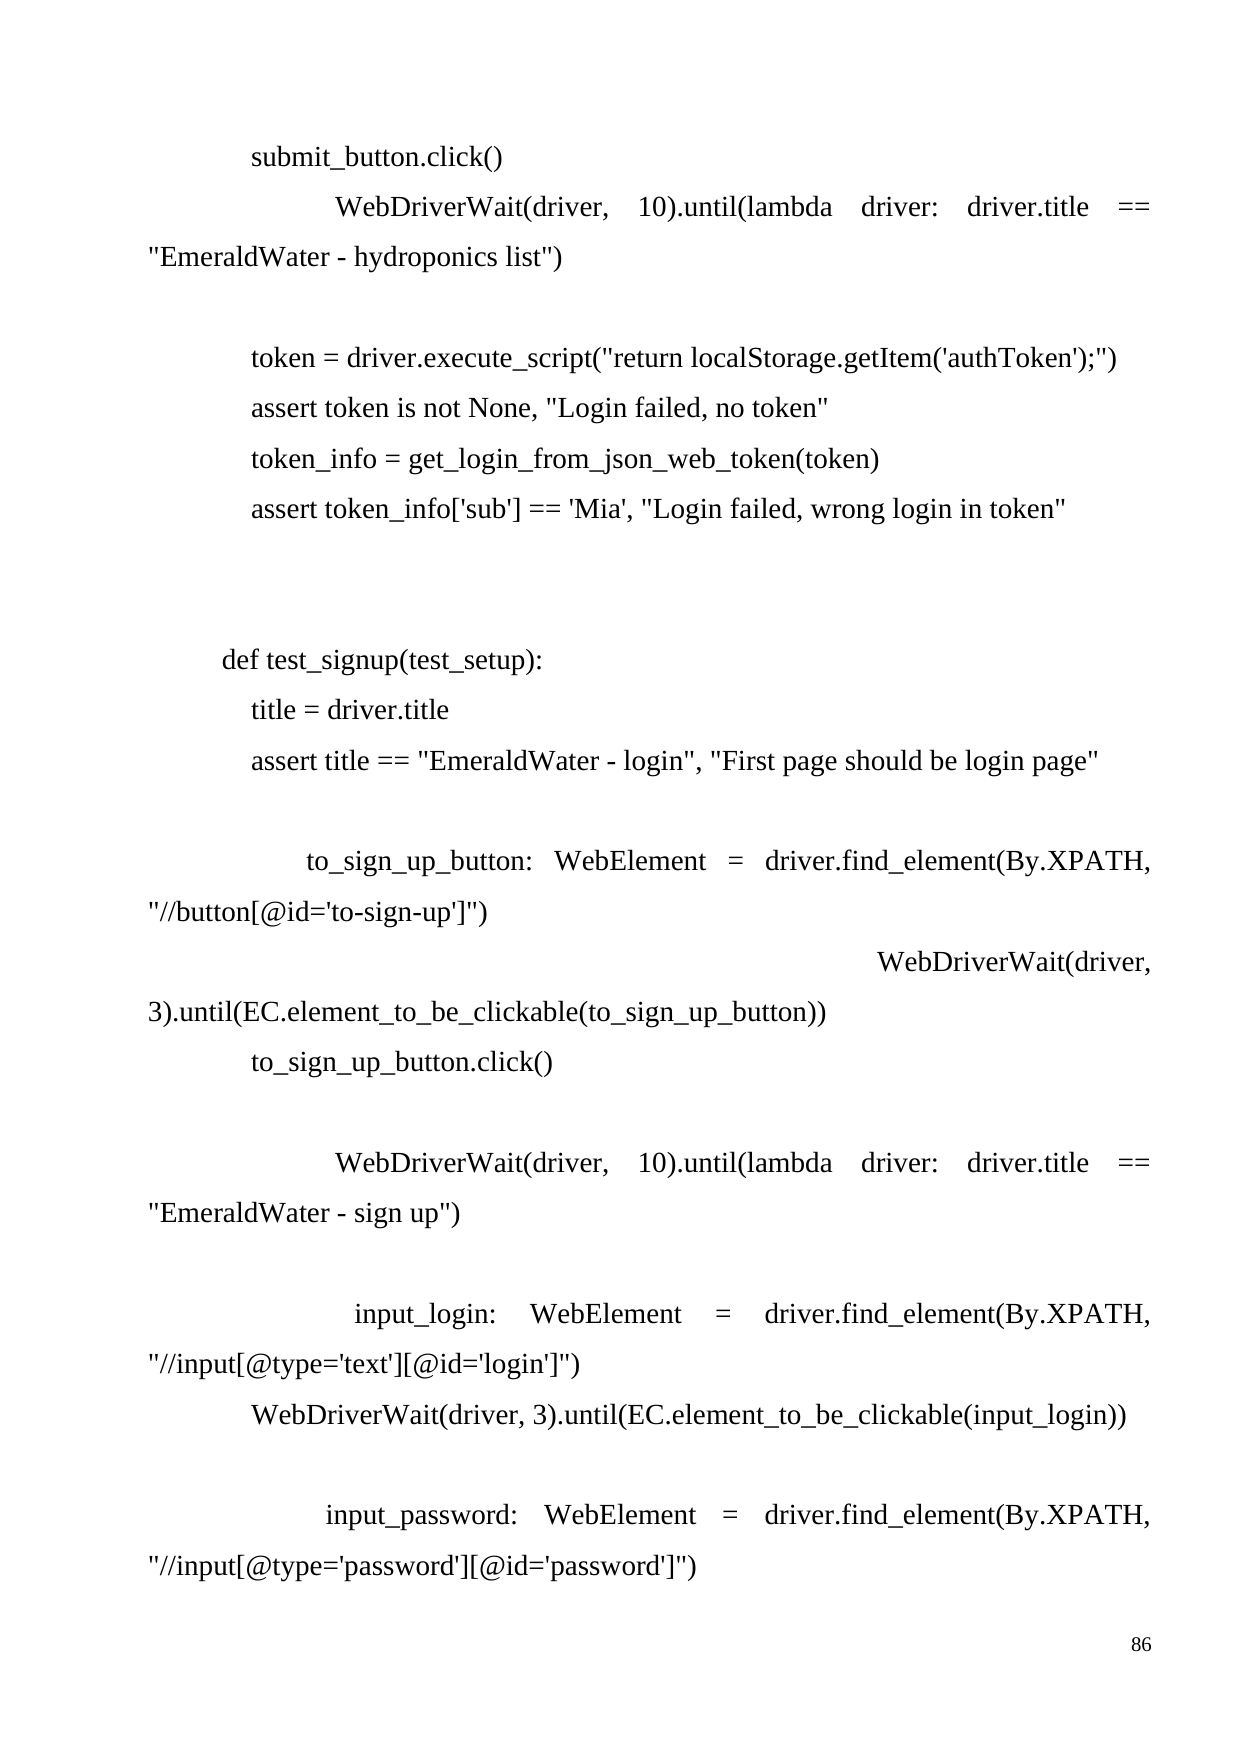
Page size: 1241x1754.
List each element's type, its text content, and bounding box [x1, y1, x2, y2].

text WebDriverWait(driver, 10).until(lambda driver: driver.title == "EmeraldWater - hydroponics list") [148, 189, 1152, 273]
text assert token is not None, "Login failed, no token" [148, 391, 1152, 424]
text to_sign_up_button.click() [148, 1044, 1152, 1078]
text assert token_info['sub'] == 'Mia', "Login failed, wrong login in token" [148, 491, 1152, 525]
text def test_signup(test_setup): [148, 642, 1152, 676]
text submit_button.click() [148, 139, 1152, 172]
text WebDriverWait(driver, 3).until(EC.element_to_be_clickable(input_login)) [148, 1397, 1152, 1430]
text assert title == "EmeraldWater - login", "First page should be login page" [148, 743, 1152, 776]
text to_sign_up_button: WebElement = driver.find_element(By.XPATH, "//button[@id='to-sign-up']") [148, 843, 1152, 927]
text token_info = get_login_from_json_web_token(token) [148, 441, 1152, 474]
text input_password: WebElement = driver.find_element(By.XPATH, "//input[@type='password'][@id='password']") [148, 1497, 1152, 1581]
text token = driver.execute_script("return localStorage.getItem('authToken');") [148, 340, 1152, 374]
text WebDriverWait(driver, 3).until(EC.element_to_be_clickable(to_sign_up_button)) [148, 944, 1152, 1028]
text WebDriverWait(driver, 10).until(lambda driver: driver.title == "EmeraldWater - sign up") [148, 1145, 1152, 1229]
text title = driver.title [148, 692, 1152, 726]
text input_login: WebElement = driver.find_element(By.XPATH, "//input[@type='text'][@id='login']") [148, 1296, 1152, 1380]
